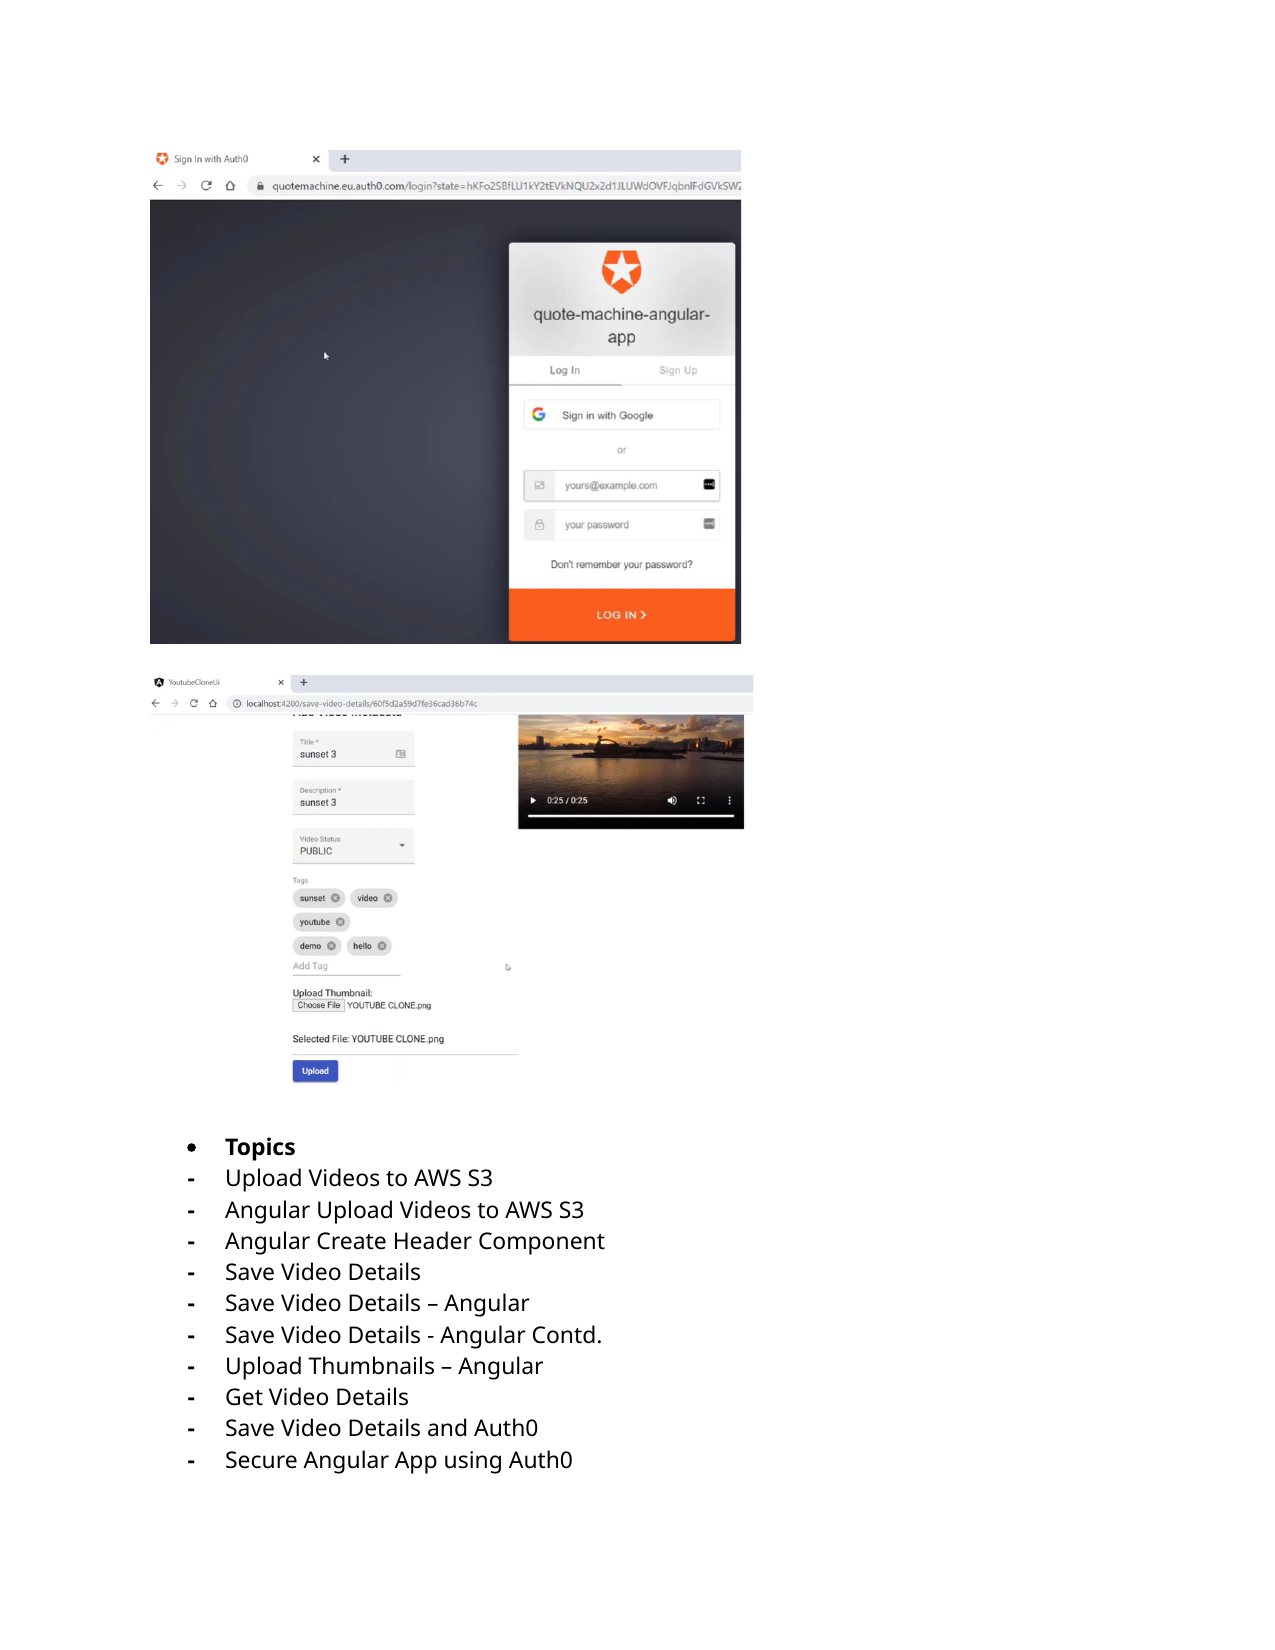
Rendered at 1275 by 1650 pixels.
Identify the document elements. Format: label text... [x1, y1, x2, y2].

list Save Video Details - Angular Contd. [187, 1319, 1125, 1350]
list Angular Create Header Component [187, 1225, 1125, 1256]
list Angular Upload Videos to AWS S3 [187, 1194, 1125, 1225]
list Get Video Details [187, 1381, 1125, 1412]
picture [150, 675, 754, 1084]
picture [150, 150, 742, 644]
list Save Video Details – Angular [187, 1287, 1125, 1319]
list Save Video Details [187, 1256, 1125, 1287]
list Secure Angular App using Auth0 [187, 1444, 1125, 1475]
list Save Video Details and Auth0 [187, 1412, 1125, 1444]
list Upload Videos to AWS S3 [187, 1162, 1125, 1194]
list Topics [187, 1131, 1125, 1162]
list Upload Thumbnails – Angular [187, 1350, 1125, 1381]
